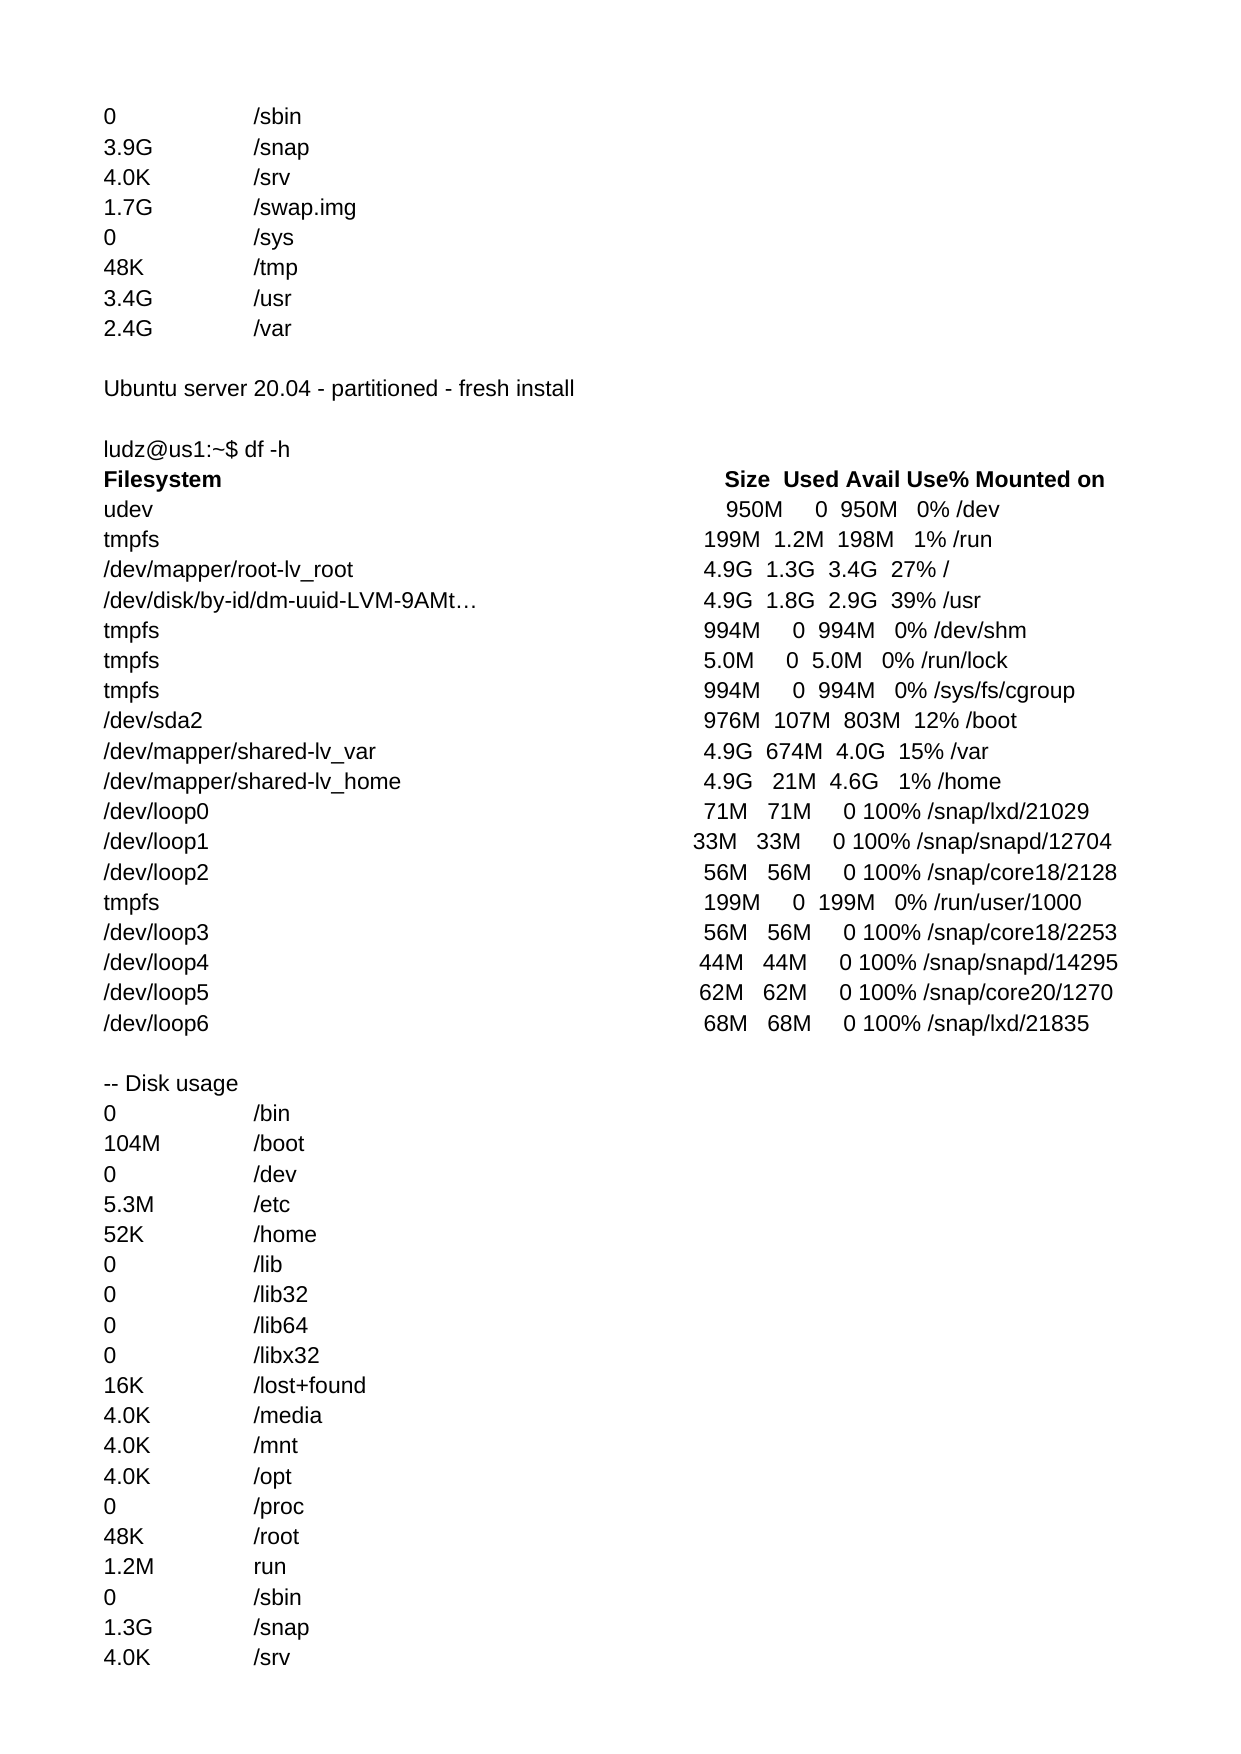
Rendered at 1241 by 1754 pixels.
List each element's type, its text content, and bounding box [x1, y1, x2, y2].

text Filesystem Size Used Avail Use% Mounted on [103, 466, 1121, 492]
text 4.0K /mnt [103, 1432, 1121, 1459]
text /dev/disk/by-id/dm-uuid-LVM-9AMt… 4.9G 1.8G 2.9G 39% /usr [103, 587, 1121, 613]
text 0 /dev [103, 1161, 1121, 1187]
text 52K /home [103, 1221, 1121, 1247]
text /dev/mapper/shared-lv_home 4.9G 21M 4.6G 1% /home [103, 768, 1121, 794]
text 0 /proc [103, 1493, 1121, 1519]
text /dev/loop3 56M 56M 0 100% /snap/core18/2253 [103, 919, 1121, 945]
text /dev/loop1 33M 33M 0 100% /snap/snapd/12704 [103, 828, 1121, 855]
text 2.4G /var [103, 315, 1121, 341]
text 1.7G /swap.img [103, 194, 1121, 220]
text tmpfs 994M 0 994M 0% /dev/shm [103, 617, 1121, 643]
text -- Disk usage [103, 1070, 1121, 1096]
text 1.2M run [103, 1553, 1121, 1580]
text 0 /lib32 [103, 1281, 1121, 1308]
text /dev/mapper/root-lv_root 4.9G 1.3G 3.4G 27% / [103, 556, 1121, 583]
text udev 950M 0 950M 0% /dev [103, 496, 1121, 522]
text tmpfs 199M 1.2M 198M 1% /run [103, 526, 1121, 553]
text 104M /boot [103, 1130, 1121, 1157]
text /dev/loop4 44M 44M 0 100% /snap/snapd/14295 [103, 949, 1121, 976]
text 3.9G /snap [103, 133, 1121, 160]
text 4.0K /srv [103, 164, 1121, 190]
text Ubuntu server 20.04 - partitioned - fresh install [103, 375, 1121, 402]
text 4.0K /srv [103, 1644, 1121, 1670]
text 48K /root [103, 1523, 1121, 1549]
text /dev/loop5 62M 62M 0 100% /snap/core20/1270 [103, 979, 1121, 1006]
text 4.0K /opt [103, 1463, 1121, 1489]
text 3.4G /usr [103, 284, 1121, 311]
text 16K /lost+found [103, 1372, 1121, 1398]
text /dev/loop0 71M 71M 0 100% /snap/lxd/21029 [103, 798, 1121, 824]
text ludz@us1:~$ df -h [103, 436, 1121, 462]
text 0 /sys [103, 224, 1121, 251]
text 5.3M /etc [103, 1191, 1121, 1217]
text /dev/mapper/shared-lv_var 4.9G 674M 4.0G 15% /var [103, 738, 1121, 764]
text 48K /tmp [103, 254, 1121, 281]
text 4.0K /media [103, 1402, 1121, 1429]
text /dev/sda2 976M 107M 803M 12% /boot [103, 707, 1121, 734]
text 1.3G /snap [103, 1614, 1121, 1640]
text 0 /bin [103, 1100, 1121, 1127]
text 0 /lib64 [103, 1312, 1121, 1338]
text tmpfs 199M 0 199M 0% /run/user/1000 [103, 889, 1121, 915]
text tmpfs 994M 0 994M 0% /sys/fs/cgroup [103, 677, 1121, 704]
text 0 /sbin [103, 103, 1121, 130]
text tmpfs 5.0M 0 5.0M 0% /run/lock [103, 647, 1121, 673]
text /dev/loop2 56M 56M 0 100% /snap/core18/2128 [103, 858, 1121, 885]
text 0 /lib [103, 1251, 1121, 1278]
text 0 /sbin [103, 1583, 1121, 1610]
text /dev/loop6 68M 68M 0 100% /snap/lxd/21835 [103, 1009, 1121, 1036]
text 0 /libx32 [103, 1342, 1121, 1368]
